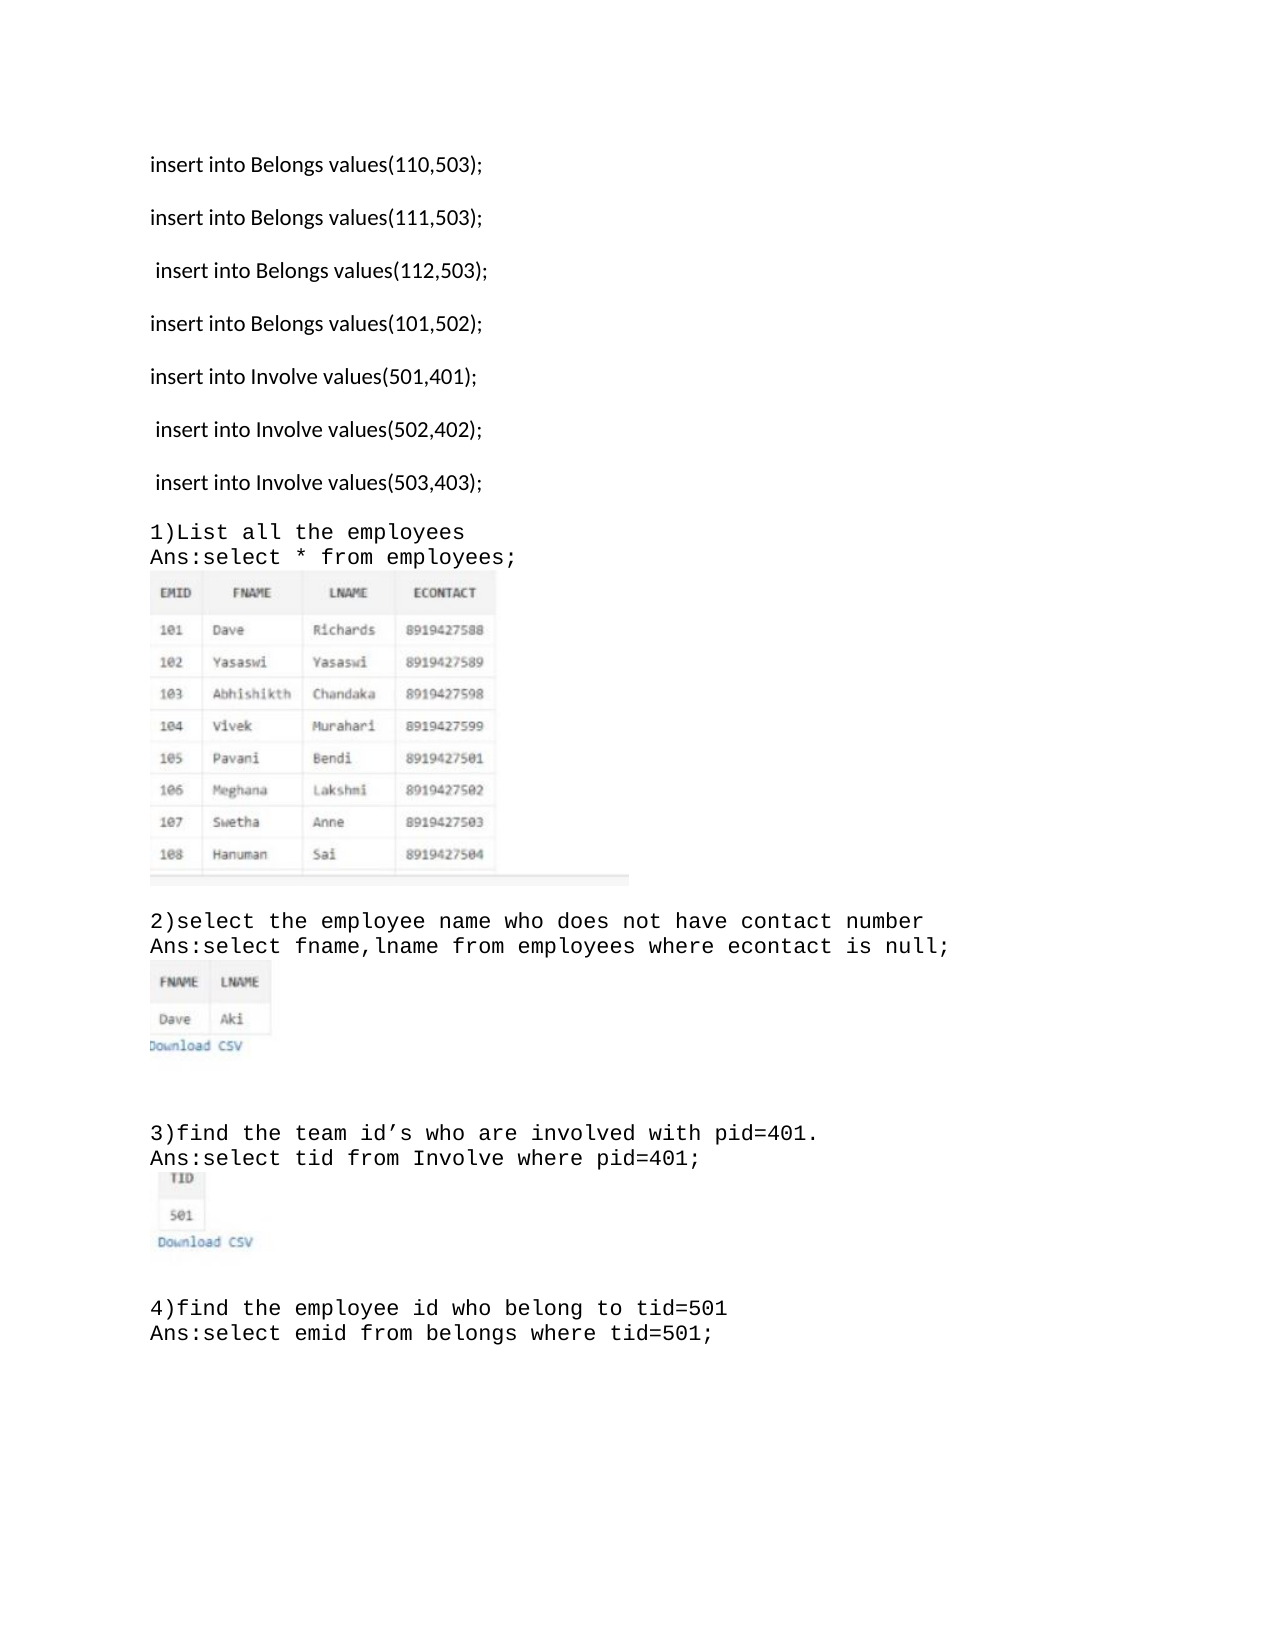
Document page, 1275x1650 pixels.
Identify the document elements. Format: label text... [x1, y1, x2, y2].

text insert into Belongs values(111,503); [150, 203, 1125, 231]
picture [150, 1172, 295, 1297]
text 2)select the employee name who does not have contact number [150, 911, 1125, 935]
text Ans:select fname,lname from employees where econtact is null; [150, 935, 1125, 960]
text Ans:select emid from belongs where tid=501; [150, 1322, 1125, 1347]
text insert into Involve values(503,403); [150, 468, 1125, 496]
text Ans:select * from employees; [150, 546, 1125, 571]
text insert into Belongs values(112,503); [150, 256, 1125, 284]
text 4)find the employee id who belong to tid=501 [150, 1297, 1125, 1322]
picture [150, 570, 629, 886]
picture [150, 960, 308, 1098]
text 1)List all the employees [150, 521, 1125, 546]
text 3)find the team id’s who are involved with pid=401. [150, 1122, 1125, 1147]
text insert into Belongs values(110,503); [150, 150, 1125, 178]
text insert into Belongs values(101,502); [150, 309, 1125, 337]
text insert into Involve values(501,401); [150, 362, 1125, 390]
text insert into Involve values(502,402); [150, 415, 1125, 443]
text Ans:select tid from Involve where pid=401; [150, 1147, 1125, 1172]
